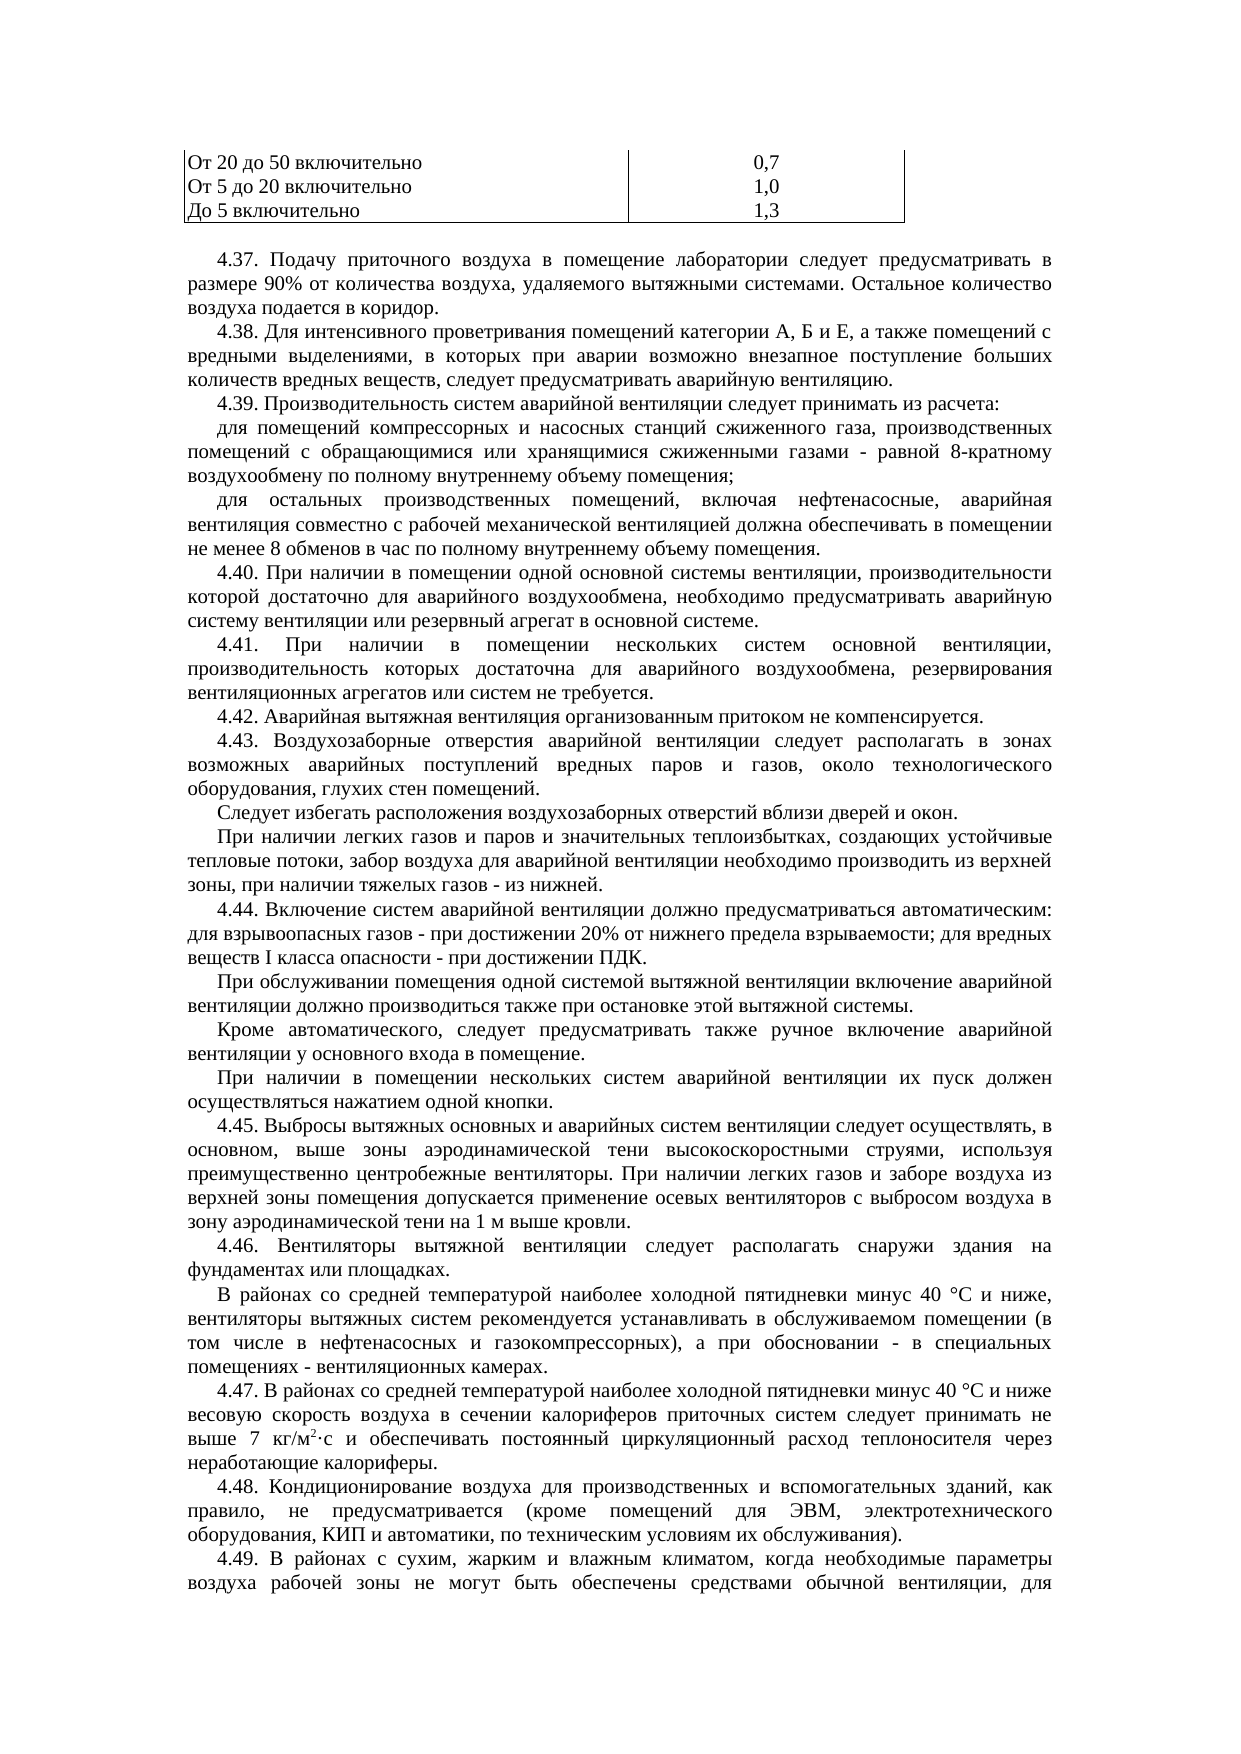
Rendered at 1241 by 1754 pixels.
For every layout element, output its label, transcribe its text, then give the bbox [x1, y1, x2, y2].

text 4.46. Вентиляторы вытяжной вентиляции следует располагать снаружи здания на фундаментах или площадках. [187, 1233, 1053, 1281]
text 4.41. При наличии в помещении нескольких систем основной вентиляции, производительность которых достаточна для аварийного воздухообмена, резервирования вентиляционных агрегатов или систем не требуется. [187, 632, 1053, 704]
text 4.37. Подачу приточного воздуха в помещение лаборатории следует предусматривать в размере 90% от количества воздуха, удаляемого вытяжными системами. Остальное количество воздуха подается в коридор. [187, 247, 1053, 319]
text 4.45. Выбросы вытяжных основных и аварийных систем вентиляции следует осуществлять, в основном, выше зоны аэродинамической тени высокоскоростными струями, используя преимущественно центробежные вентиляторы. При наличии легких газов и заборе воздуха из верхней зоны помещения допускается применение осевых вентиляторов с выбросом воздуха в зону аэродинамической тени на 1 м выше кровли. [187, 1113, 1053, 1233]
text При обслуживании помещения одной системой вытяжной вентиляции включение аварийной вентиляции должно производиться также при остановке этой вытяжной системы. [187, 969, 1053, 1017]
text 4.42. Аварийная вытяжная вентиляция организованным притоком не компенсируется. [187, 704, 1053, 728]
text 4.47. В районах со средней температурой наиболее холодной пятидневки минус 40 °С и ниже весовую скорость воздуха в сечении калориферов приточных систем следует принимать не выше 7 кг/м2·с и обеспечивать постоянный циркуляционный расход теплоносителя через неработающие калориферы. [187, 1378, 1053, 1474]
text для остальных производственных помещений, включая нефтенасосные, аварийная вентиляция совместно с рабочей механической вентиляцией должна обеспечивать в помещении не менее 8 обменов в час по полному внутреннему объему помещения. [187, 487, 1053, 559]
text Кроме автоматического, следует предусматривать также ручное включение аварийной вентиляции у основного входа в помещение. [187, 1017, 1053, 1065]
text 4.44. Включение систем аварийной вентиляции должно предусматриваться автоматическим: для взрывоопасных газов - при достижении 20% от нижнего предела взрываемости; для вредных веществ I класса опасности - при достижении ПДК. [187, 896, 1053, 969]
text 4.43. Воздухозаборные отверстия аварийной вентиляции следует располагать в зонах возможных аварийных поступлений вредных паров и газов, около технологического оборудования, глухих стен помещений. [187, 728, 1053, 800]
text При наличии в помещении нескольких систем аварийной вентиляции их пуск должен осуществляться нажатием одной кнопки. [187, 1065, 1053, 1113]
text 4.40. При наличии в помещении одной основной системы вентиляции, производительности которой достаточно для аварийного воздухообмена, необходимо предусматривать аварийную систему вентиляции или резервный агрегат в основной системе. [187, 559, 1053, 632]
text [187, 1546, 1053, 1594]
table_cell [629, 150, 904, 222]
text 4.38. Для интенсивного проветривания помещений категории А, Б и Е, а также помещений с вредными выделениями, в которых при аварии возможно внезапное поступление больших количеств вредных веществ, следует предусматривать аварийную вентиляцию. [187, 319, 1053, 391]
text В районах со средней температурой наиболее холодной пятидневки минус 40 °С и ниже, вентиляторы вытяжных систем рекомендуется устанавливать в обслуживаемом помещении (в том числе в нефтенасосных и газокомпрессорных), а при обосновании - в специальных помещениях - вентиляционных камерах. [187, 1281, 1053, 1378]
text Следует избегать расположения воздухозаборных отверстий вблизи дверей и окон. [187, 800, 1053, 824]
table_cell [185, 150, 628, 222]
text для помещений компрессорных и насосных станций сжиженного газа, производственных помещений с обращающимися или хранящимися сжиженными газами - равной 8-кратному воздухообмену по полному внутреннему объему помещения; [187, 415, 1053, 487]
text 4.39. Производительность систем аварийной вентиляции следует принимать из расчета: [187, 391, 1053, 415]
text При наличии легких газов и паров и значительных теплоизбытках, создающих устойчивые тепловые потоки, забор воздуха для аварийной вентиляции необходимо производить из верхней зоны, при наличии тяжелых газов - из нижней. [187, 824, 1053, 896]
text 4.48. Кондиционирование воздуха для производственных и вспомогательных зданий, как правило, не предусматривается (кроме помещений для ЭВМ, электротехнического оборудования, КИП и автоматики, по техническим условиям их обслуживания). [187, 1474, 1053, 1546]
